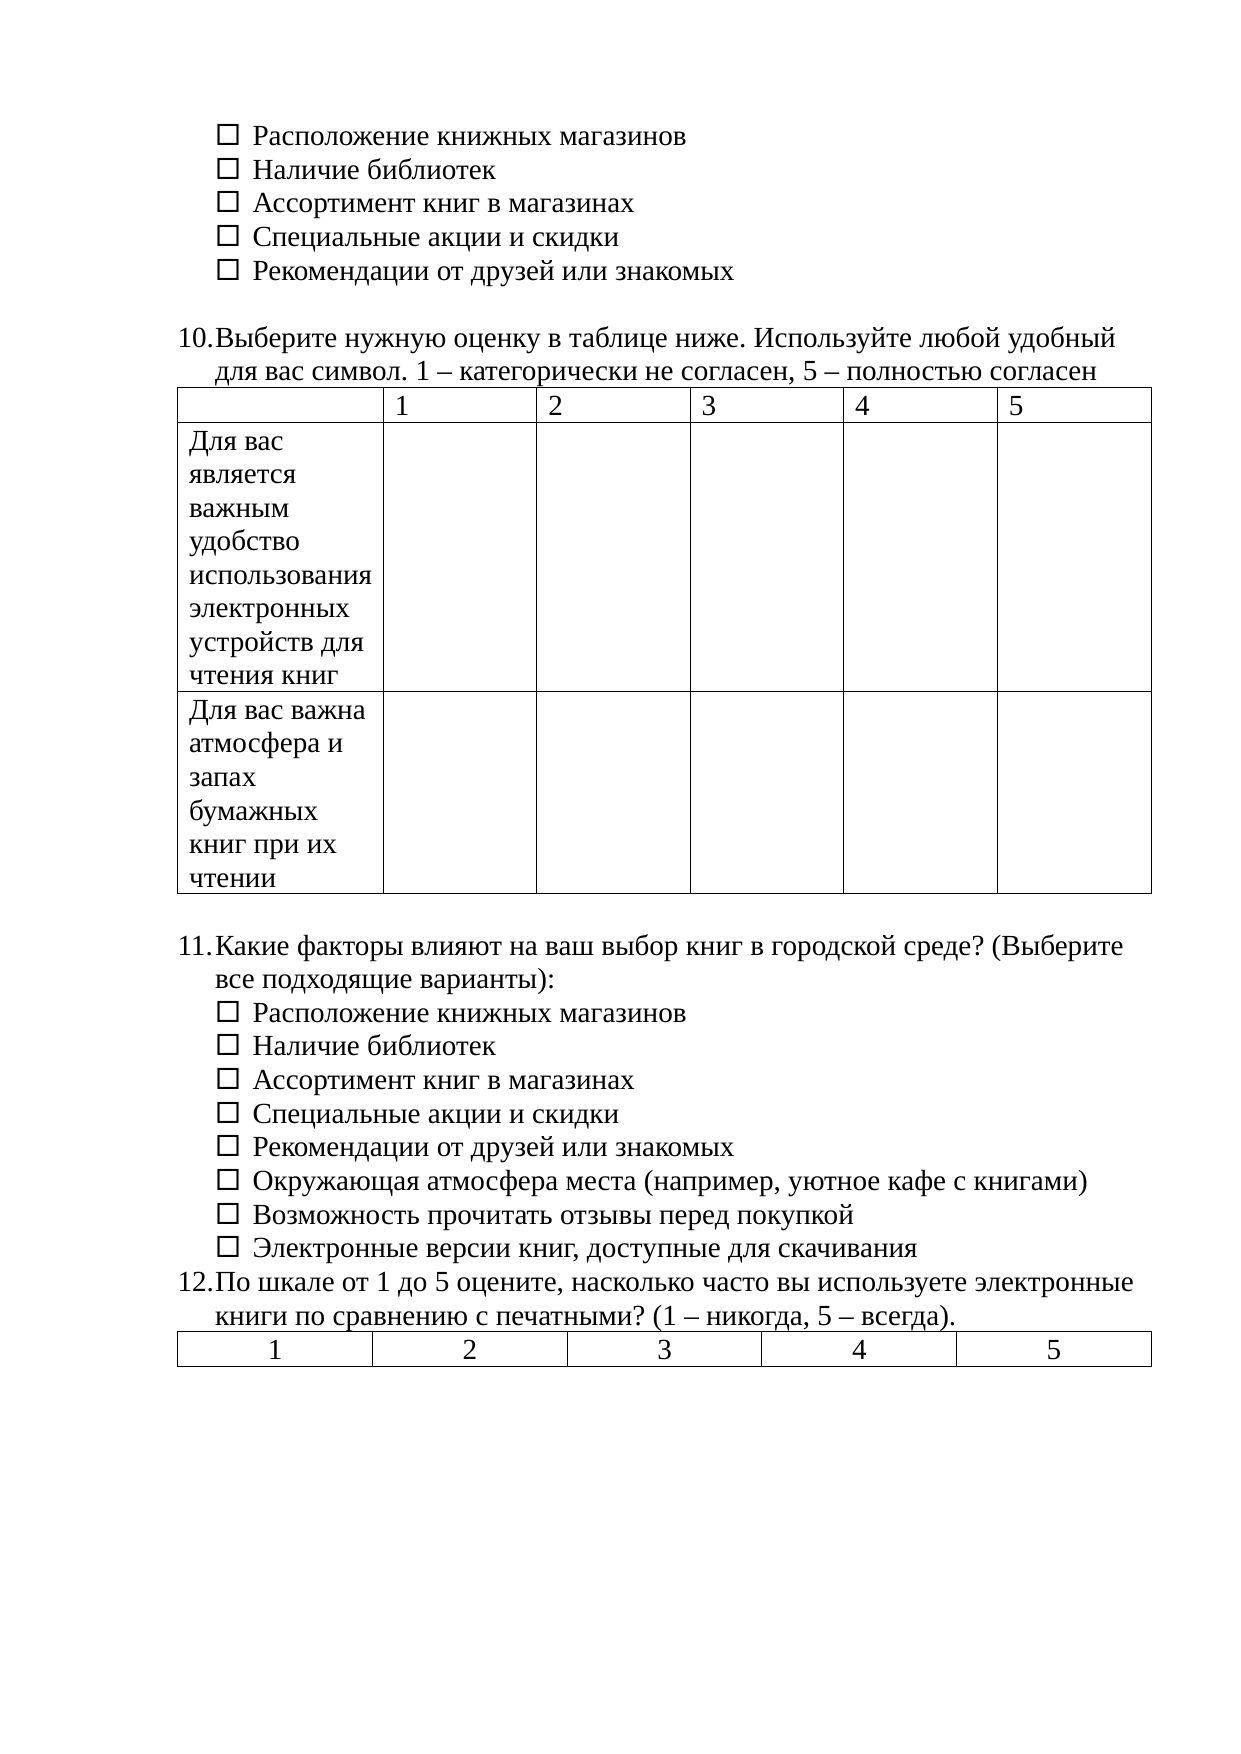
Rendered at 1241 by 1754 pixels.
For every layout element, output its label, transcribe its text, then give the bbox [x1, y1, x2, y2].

list Наличие библиотек [215, 1028, 1152, 1062]
table_cell [844, 692, 997, 893]
list Специальные акции и скидки [215, 1096, 1152, 1129]
table_header 1 [178, 1332, 372, 1366]
table_header 3 [691, 388, 843, 422]
list Расположение книжных магазинов [215, 118, 1152, 152]
list Окружающая атмосфера места (например, уютное кафе с книгами) [215, 1163, 1152, 1197]
list Выберите нужную оценку в таблице ниже. Используйте любой удобный для вас символ. 1 – категорически не согласен, 5 – полностью согласен [177, 320, 1152, 387]
table_header 3 [568, 1332, 761, 1366]
table_cell Для вас является важным удобство использования электронных устройств для чтения книг [178, 423, 383, 691]
list Специальные акции и скидки [215, 219, 1152, 253]
table_cell [691, 692, 843, 893]
table_cell [844, 423, 997, 691]
table_header 5 [957, 1332, 1151, 1366]
list Рекомендации от друзей или знакомых [215, 1129, 1152, 1163]
table_header 1 [384, 388, 536, 422]
list Возможность прочитать отзывы перед покупкой [215, 1197, 1152, 1230]
table_cell [998, 692, 1151, 893]
table_header 4 [844, 388, 997, 422]
list Ассортимент книг в магазинах [215, 185, 1152, 219]
list Какие факторы влияют на ваш выбор книг в городской среде? (Выберите все подходящие варианты): [177, 928, 1152, 995]
list Расположение книжных магазинов [215, 995, 1152, 1028]
list Электронные версии книг, доступные для скачивания [215, 1230, 1152, 1264]
table_header 2 [373, 1332, 567, 1366]
list По шкале от 1 до 5 оцените, насколько часто вы используете электронные книги по сравнению с печатными? (1 – никогда, 5 – всегда). [177, 1264, 1152, 1331]
table_header [178, 388, 383, 422]
table_cell [998, 423, 1151, 691]
list Наличие библиотек [215, 152, 1152, 185]
list Рекомендации от друзей или знакомых [215, 253, 1152, 286]
table_cell [691, 423, 843, 691]
table_cell [537, 692, 690, 893]
table_cell Для вас важна атмосфера и запах бумажных книг при их чтении [178, 692, 383, 893]
list Ассортимент книг в магазинах [215, 1062, 1152, 1096]
table_cell [384, 692, 536, 893]
table_cell [537, 423, 690, 691]
table_header 5 [998, 388, 1151, 422]
table_header 4 [762, 1332, 956, 1366]
table_cell [384, 423, 536, 691]
table_header 2 [537, 388, 690, 422]
